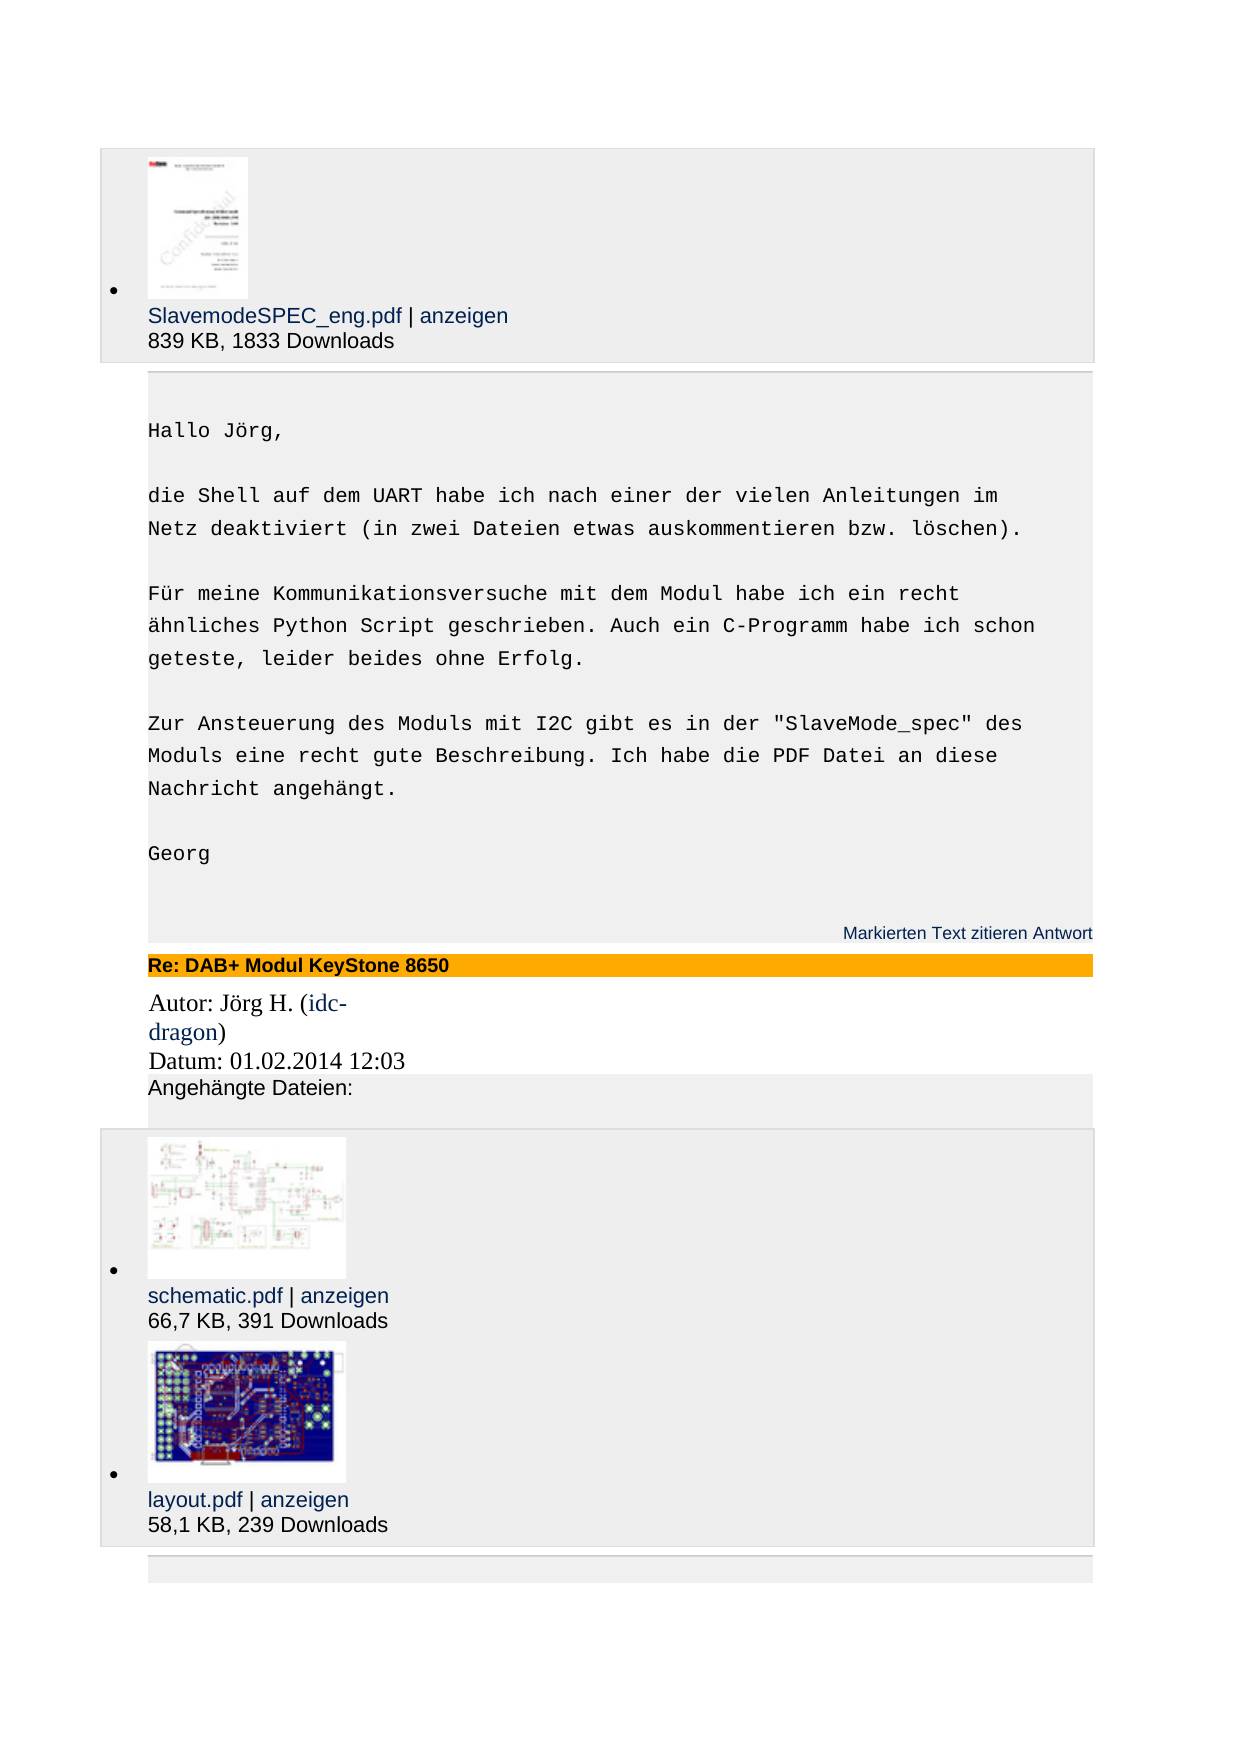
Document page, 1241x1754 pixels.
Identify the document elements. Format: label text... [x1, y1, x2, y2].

picture [147, 1137, 347, 1279]
text Angehängte Dateien: [148, 1074, 1093, 1128]
text Re: DAB+ Modul KeyStone 8650 [148, 954, 1093, 977]
picture [147, 157, 248, 299]
text die Shell auf dem UART habe ich nach einer der vielen Anleitungen im [148, 477, 1093, 509]
text Netz deaktiviert (in zwei Dateien etwas auskommentieren bzw. löschen). [148, 509, 1093, 542]
text Georg [148, 834, 1093, 867]
text Moduls eine recht gute Beschreibung. Ich habe die PDF Datei an diese [148, 737, 1093, 769]
table_header Autor: Jörg H. (idc-dragon) Datum: 01.02.2014 12:03 [148, 988, 424, 1074]
picture [147, 1341, 347, 1483]
text Hallo Jörg, [148, 412, 1093, 444]
list schematic.pdf | anzeigen 66,7 KB, 391 Downloads [102, 1130, 1093, 1332]
text Nachricht angehängt. [148, 769, 1093, 802]
list SlavemodeSPEC_eng.pdf | anzeigen 839 KB, 1833 Downloads [102, 149, 1093, 362]
text geteste, leider beides ohne Erfolg. [148, 639, 1093, 672]
text Markierten Text zitieren Antwort [148, 923, 1093, 943]
text ähnliches Python Script geschrieben. Auch ein C-Programm habe ich schon [148, 607, 1093, 639]
text Zur Ansteuerung des Moduls mit I2C gibt es in der "SlaveMode_spec" des [148, 704, 1093, 737]
text Für meine Kommunikationsversuche mit dem Modul habe ich ein recht [148, 574, 1093, 607]
list layout.pdf | anzeigen 58,1 KB, 239 Downloads [102, 1332, 1093, 1546]
